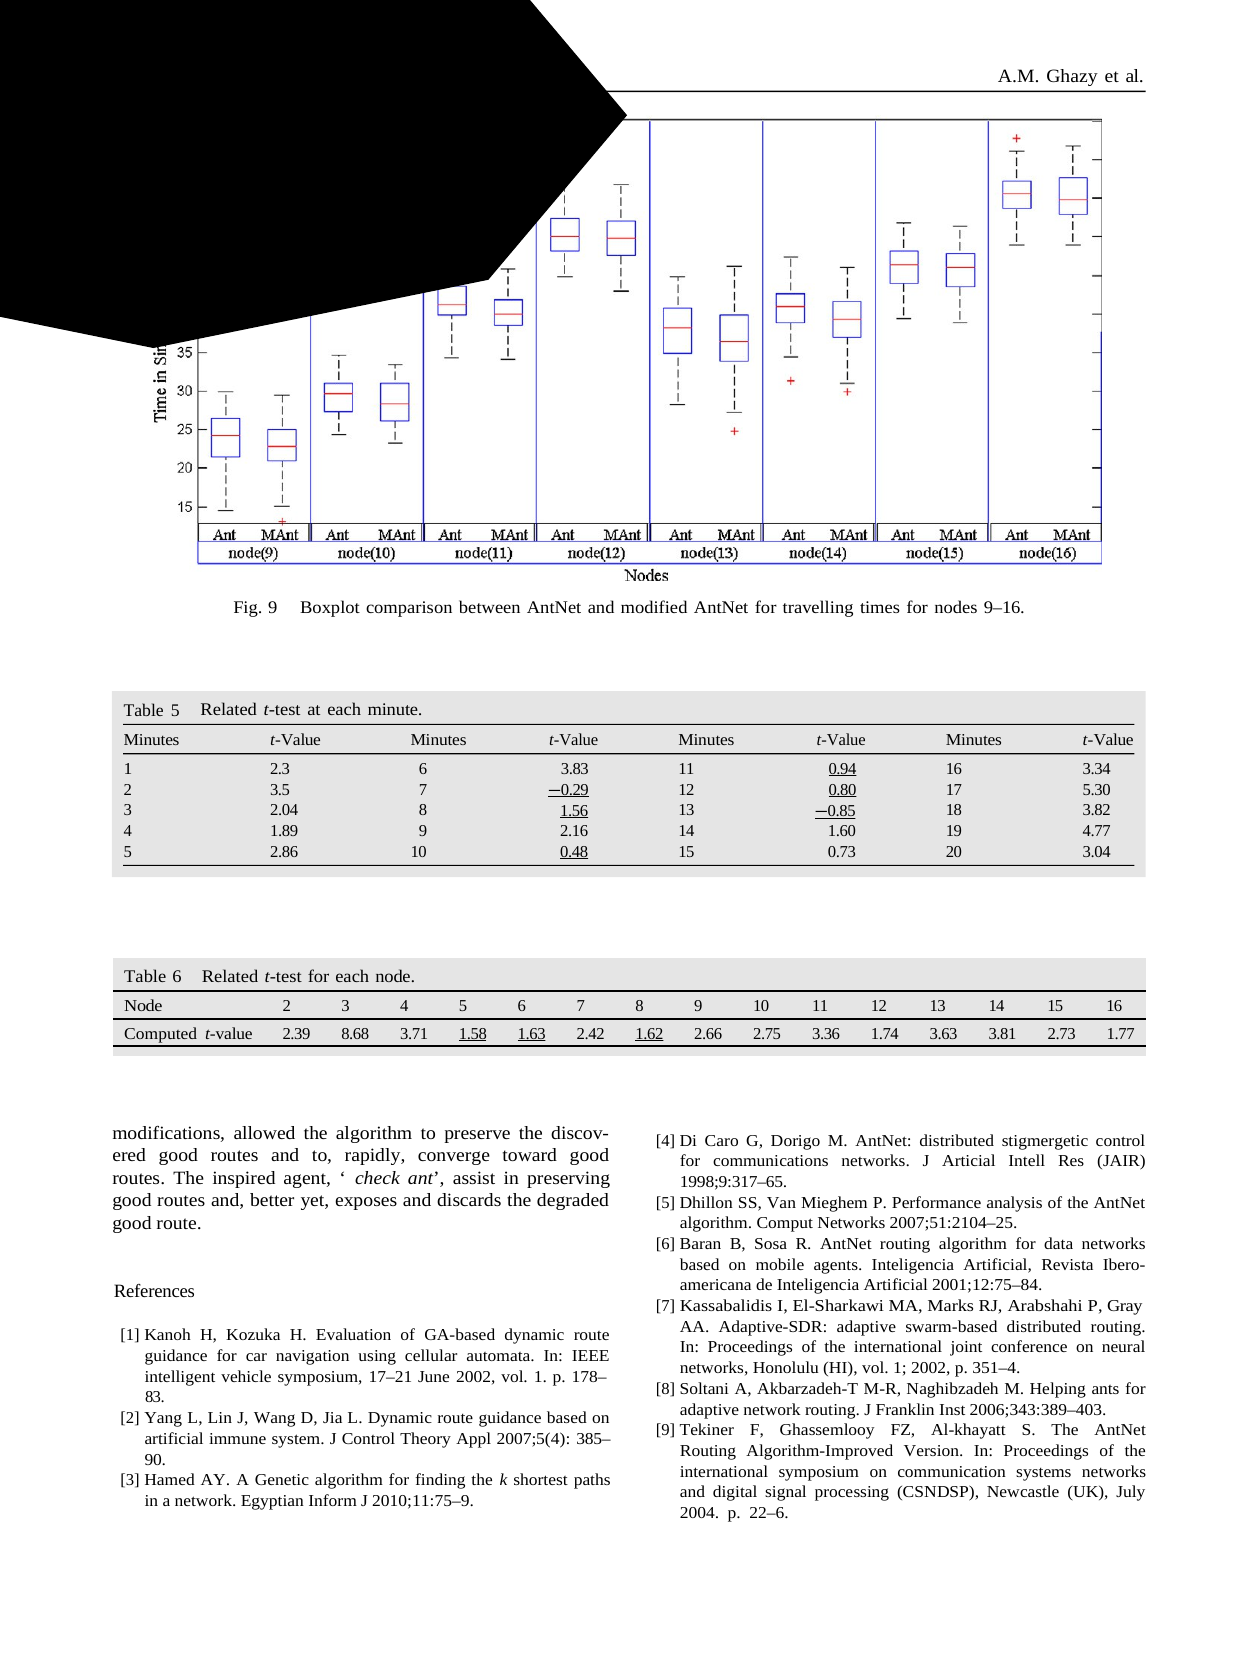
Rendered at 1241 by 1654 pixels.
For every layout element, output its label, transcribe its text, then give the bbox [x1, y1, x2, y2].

table_cell 9 [679, 992, 738, 1018]
list Tekiner F, Ghassemlooy FZ, Al-khayatt S. The AntNet Routing Algorithm-Improved Version. In: Proceedings of the international symposium on communication systems networks and digital signal processing (CSNDSP), Newcastle (UK), July 2004. p. 22–6. [656, 1420, 1146, 1522]
table_cell 14 [973, 992, 1032, 1018]
table_cell 2 [268, 992, 326, 1018]
table_cell [561, 1047, 620, 1056]
list Di Caro G, Dorigo M. AntNet: distributed stigmergetic control for communications networks. J Articial Intell Res (JAIR) 1998;9:317–65. [656, 1130, 1146, 1191]
table_cell 13 [914, 992, 973, 1018]
table_cell 2.42 [561, 1020, 620, 1045]
table_cell 1.62 [620, 1020, 679, 1045]
table_cell Node [113, 992, 268, 1018]
list Baran B, Sosa R. AntNet routing algorithm for data networks based on mobile agents. Inteligencia Artificial, Revista Ibero- americana de Inteligencia Artificial 2001;12:75–84. [656, 1234, 1146, 1294]
table_cell [620, 1047, 679, 1056]
table_cell 12 [855, 992, 914, 1018]
table_cell 5 [444, 992, 503, 1018]
table_cell [914, 1047, 973, 1056]
table_cell 3.63 [914, 1020, 973, 1045]
list Dhillon SS, Van Mieghem P. Performance analysis of the AntNet algorithm. Comput Networks 2007;51:2104–25. [656, 1192, 1146, 1232]
table_cell 3.81 [973, 1020, 1032, 1045]
table_cell [503, 1047, 561, 1056]
table_cell 8.68 [326, 1020, 385, 1045]
table_cell [1032, 1047, 1090, 1056]
table_cell [855, 1047, 914, 1056]
table_cell [797, 1047, 855, 1056]
list Hamed AY. A Genetic algorithm for finding the k shortest paths in a network. Egyptian Inform J 2010;11:75–9. [120, 1470, 610, 1510]
table_cell [113, 1047, 268, 1056]
table_cell [385, 1047, 444, 1056]
text References [83, 1280, 225, 1301]
table_cell 1.77 [1090, 1020, 1146, 1045]
list Kassabalidis I, El-Sharkawi MA, Marks RJ, Arabshahi P, Gray [656, 1296, 1157, 1315]
table_cell [1090, 1047, 1146, 1056]
table_cell 2.66 [679, 1020, 738, 1045]
table_cell Computed t-value [113, 1020, 268, 1045]
table_cell 3.71 [385, 1020, 444, 1045]
table_cell 3.36 [797, 1020, 855, 1045]
table_cell 6 [503, 992, 561, 1018]
table_cell 8 [620, 992, 679, 1018]
list Kanoh H, Kozuka H. Evaluation of GA-based dynamic route guidance for car navigation using cellular automata. In: IEEE intelligent vehicle symposium, 17–21 June 2002, vol. 1. p. 178– [120, 1325, 610, 1386]
table_cell 1.74 [855, 1020, 914, 1045]
table_cell 1.63 [503, 1020, 561, 1045]
text 120 A.M. Ghazy et al. [112, 65, 1157, 87]
table_cell 3 [326, 992, 385, 1018]
text Fig. 9 Boxplot comparison between AntNet and modified AntNet for travelling times for nodes 9–16. [101, 597, 1157, 617]
table_cell [973, 1047, 1032, 1056]
list Yang L, Lin J, Wang D, Jia L. Dynamic route guidance based on artificial immune system. J Control Theory Appl 2007;5(4): 385–90. [120, 1408, 610, 1468]
table_cell [326, 1047, 385, 1056]
table_cell 7 [561, 992, 620, 1018]
table_cell 16 [1090, 992, 1146, 1018]
list Soltani A, Akbarzadeh-T M-R, Naghibzadeh M. Helping ants for adaptive network routing. J Franklin Inst 2006;343:389–403. [656, 1379, 1146, 1418]
table_header Table 6 Related t-test for each node. [113, 958, 1146, 990]
table_cell [738, 1047, 797, 1056]
table_cell 2.39 [268, 1020, 326, 1045]
table_cell 2.73 [1032, 1020, 1090, 1045]
text modifications, allowed the algorithm to preserve the discov- ered good routes and to, rapidly, converge toward good routes. The inspired agent, ‘ check ant’, assist in preserving good routes and, better yet, exposes and discards the degraded good route. [112, 1122, 610, 1233]
table_cell [444, 1047, 503, 1056]
table_cell 1.58 [444, 1020, 503, 1045]
table_cell 10 [738, 992, 797, 1018]
table_cell 11 [797, 992, 855, 1018]
text 83. [85, 1387, 225, 1406]
table_cell 4 [385, 992, 444, 1018]
table_cell 2.75 [738, 1020, 797, 1045]
text AA. Adaptive-SDR: adaptive swarm-based distributed routing. In: Proceedings of the international joint conference on neural networks, Honolulu (HI), vol. 1; 2002, p. 351–4. [679, 1317, 1146, 1377]
table_cell [268, 1047, 326, 1056]
table_cell [679, 1047, 738, 1056]
table_cell 15 [1032, 992, 1090, 1018]
picture [153, 115, 1102, 581]
